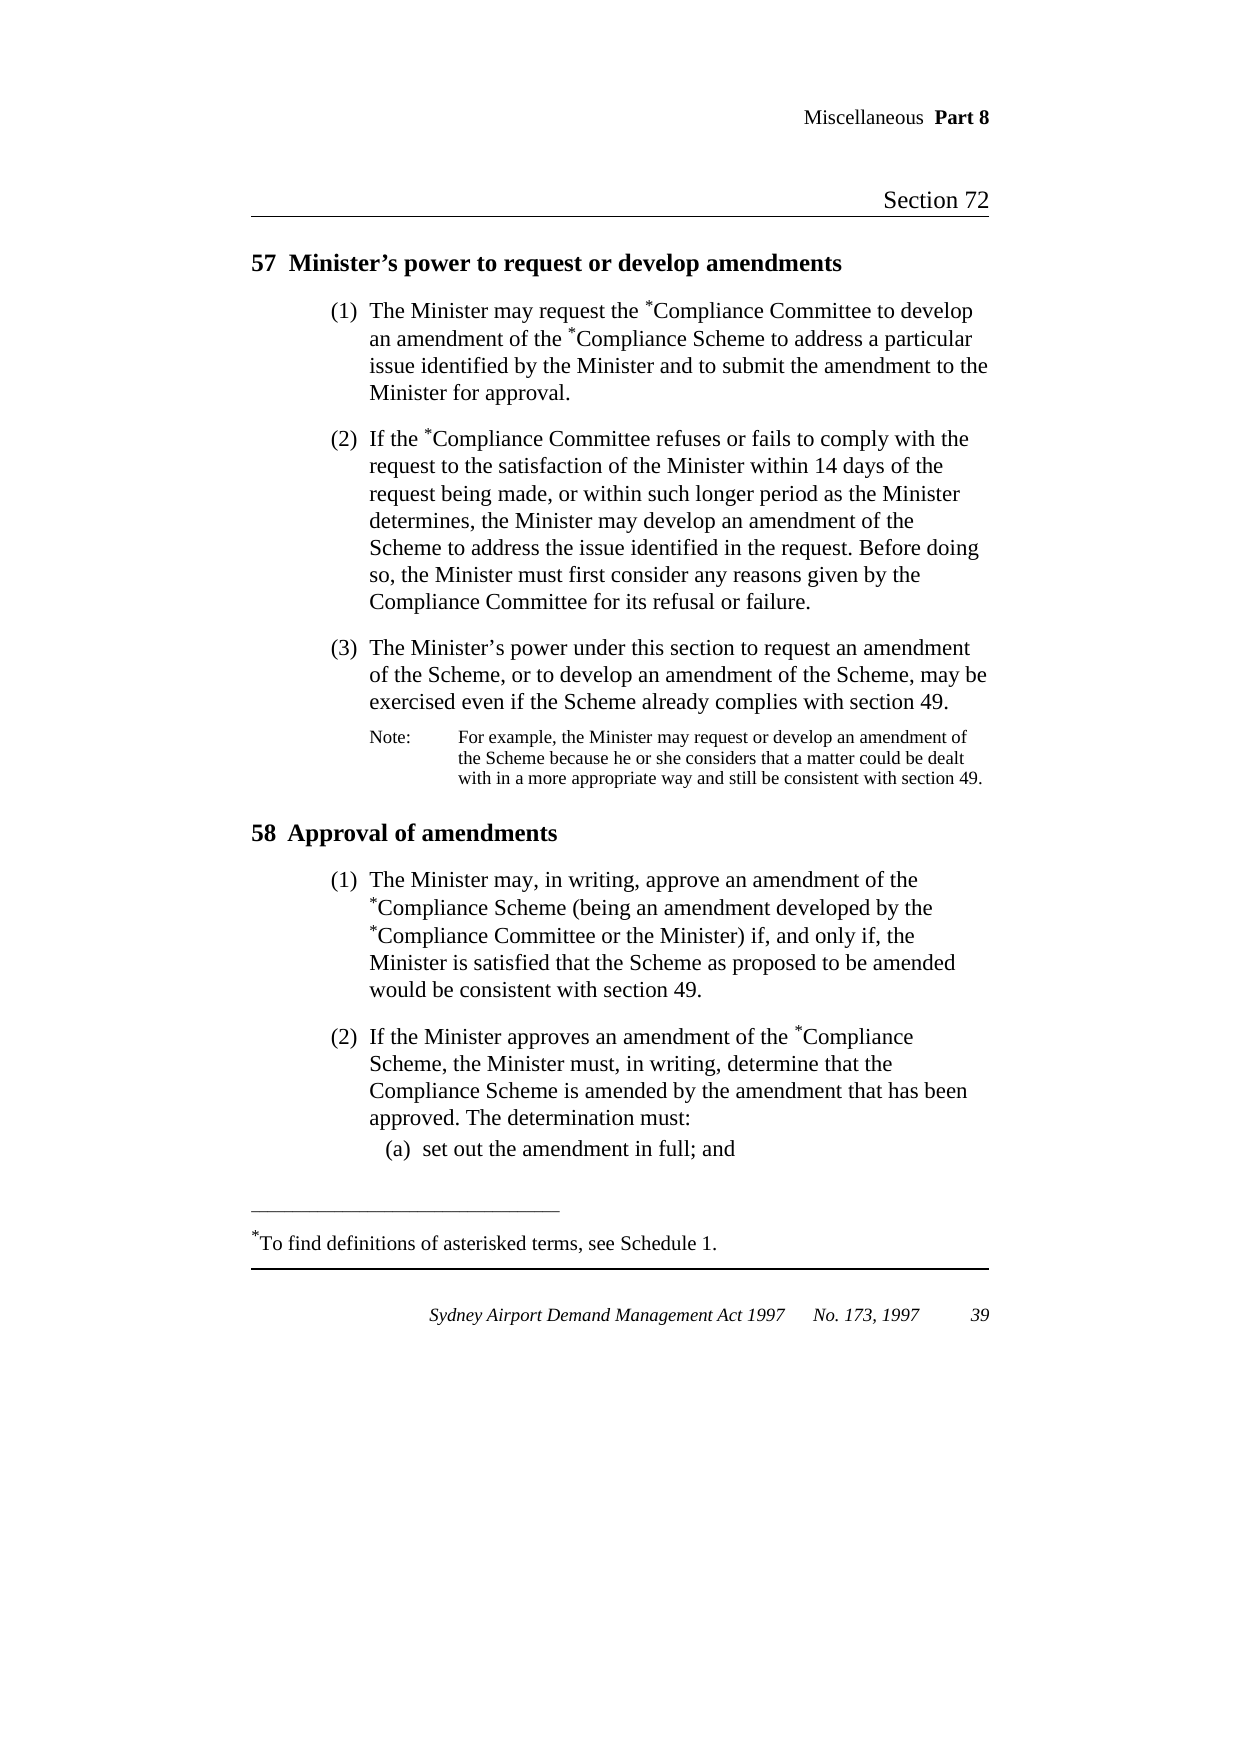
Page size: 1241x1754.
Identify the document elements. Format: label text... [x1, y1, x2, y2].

text (2) If the *Compliance Committee refuses or fails to comply with the request to the satisfaction of the Minister within 14 days of the request being made, or within such longer period as the Minister determines, the Minister may develop an amendment of the Scheme to address the issue identified in the request. Before doing so, the Minister must first consider any reasons given by the Compliance Committee for its refusal or failure. [251, 424, 989, 614]
subtitle 58 Approval of amendments [251, 818, 989, 847]
subtitle 57 Minister’s power to request or develop amendments [251, 248, 989, 277]
text (1) The Minister may, in writing, approve an amendment of the *Compliance Scheme (being an amendment developed by the *Compliance Committee or the Minister) if, and only if, the Minister is satisfied that the Scheme as proposed to be amended would be consistent with section 49. [251, 866, 989, 1002]
text (2) If the Minister approves an amendment of the *Compliance Scheme, the Minister must, in writing, determine that the Compliance Scheme is amended by the amendment that has been approved. The determination must: [251, 1021, 989, 1130]
text Note: For example, the Minister may request or develop an amendment of the Scheme because he or she considers that a matter could be dealt with in a more appropriate way and still be consistent with section 49. [369, 727, 989, 789]
text (a) set out the amendment in full; and [251, 1134, 989, 1162]
text (3) The Minister’s power under this section to request an amendment of the Scheme, or to develop an amendment of the Scheme, may be exercised even if the Scheme already complies with section 49. [251, 633, 989, 714]
text (1) The Minister may request the *Compliance Committee to develop an amendment of the *Compliance Scheme to address a particular issue identified by the Minister and to submit the amendment to the Minister for approval. [251, 296, 989, 405]
